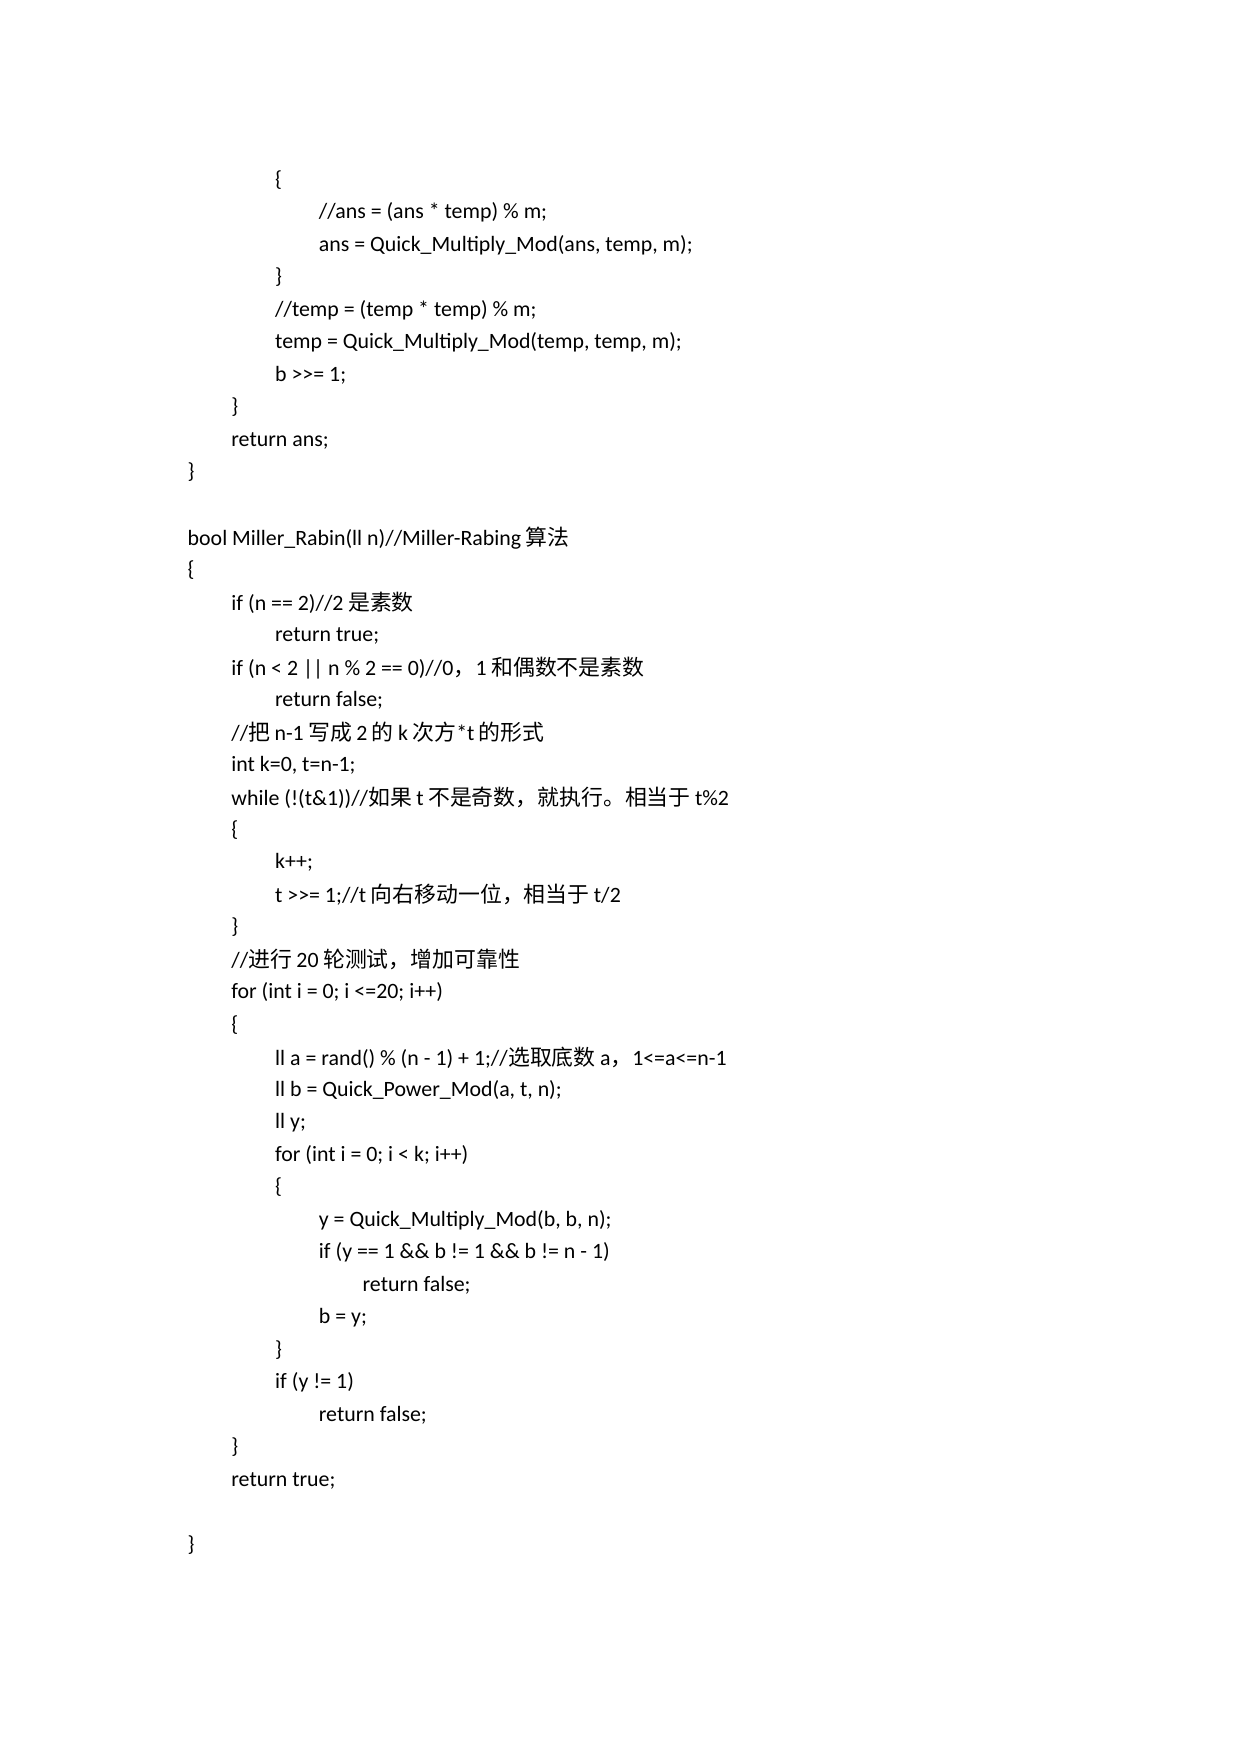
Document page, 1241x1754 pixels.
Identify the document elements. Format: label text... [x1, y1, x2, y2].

list //把n-1写成2的k次方*t的形式 [187, 714, 1053, 747]
list return true; [187, 1462, 1053, 1494]
list } [187, 1429, 1053, 1462]
list return true; [187, 617, 1053, 649]
list } [187, 454, 1053, 487]
list { [187, 812, 1053, 844]
list t >>= 1;//t向右移动一位，相当于t/2 [187, 877, 1053, 909]
list ll y; [187, 1104, 1053, 1137]
list if (n == 2)//2是素数 [187, 584, 1053, 617]
list if (y == 1 && b != 1 && b != n - 1) [187, 1234, 1053, 1267]
list //temp = (temp * temp) % m; [187, 292, 1053, 324]
list for (int i = 0; i < k; i++) [187, 1137, 1053, 1169]
list for (int i = 0; i <=20; i++) [187, 974, 1053, 1007]
list ll a = rand() % (n - 1) + 1;//选取底数a，1<=a<=n-1 [187, 1039, 1053, 1072]
list while (!(t&1))//如果t不是奇数，就执行。相当于t%2 [187, 779, 1053, 812]
list ll b = Quick_Power_Mod(a, t, n); [187, 1072, 1053, 1104]
list { [187, 1169, 1053, 1202]
list int k=0, t=n-1; [187, 747, 1053, 779]
list temp = Quick_Multiply_Mod(temp, temp, m); [187, 324, 1053, 357]
list y = Quick_Multiply_Mod(b, b, n); [187, 1202, 1053, 1234]
list { [187, 1007, 1053, 1039]
list k++; [187, 844, 1053, 877]
list return ans; [187, 422, 1053, 454]
list return false; [187, 682, 1053, 714]
list } [187, 259, 1053, 292]
list } [187, 909, 1053, 942]
list bool Miller_Rabin(ll n)//Miller-Rabing算法 [187, 519, 1053, 552]
list { [187, 162, 1053, 194]
list } [187, 1527, 1053, 1559]
list if (y != 1) [187, 1364, 1053, 1397]
list //ans = (ans * temp) % m; [187, 194, 1053, 227]
list //进行20轮测试，增加可靠性 [187, 942, 1053, 974]
list } [187, 389, 1053, 422]
list return false; [187, 1267, 1053, 1299]
list b = y; [187, 1299, 1053, 1332]
list ans = Quick_Multiply_Mod(ans, temp, m); [187, 227, 1053, 259]
list b >>= 1; [187, 357, 1053, 389]
list { [187, 552, 1053, 584]
list if (n < 2 || n % 2 == 0)//0，1和偶数不是素数 [187, 649, 1053, 682]
list } [187, 1332, 1053, 1364]
list return false; [187, 1397, 1053, 1429]
